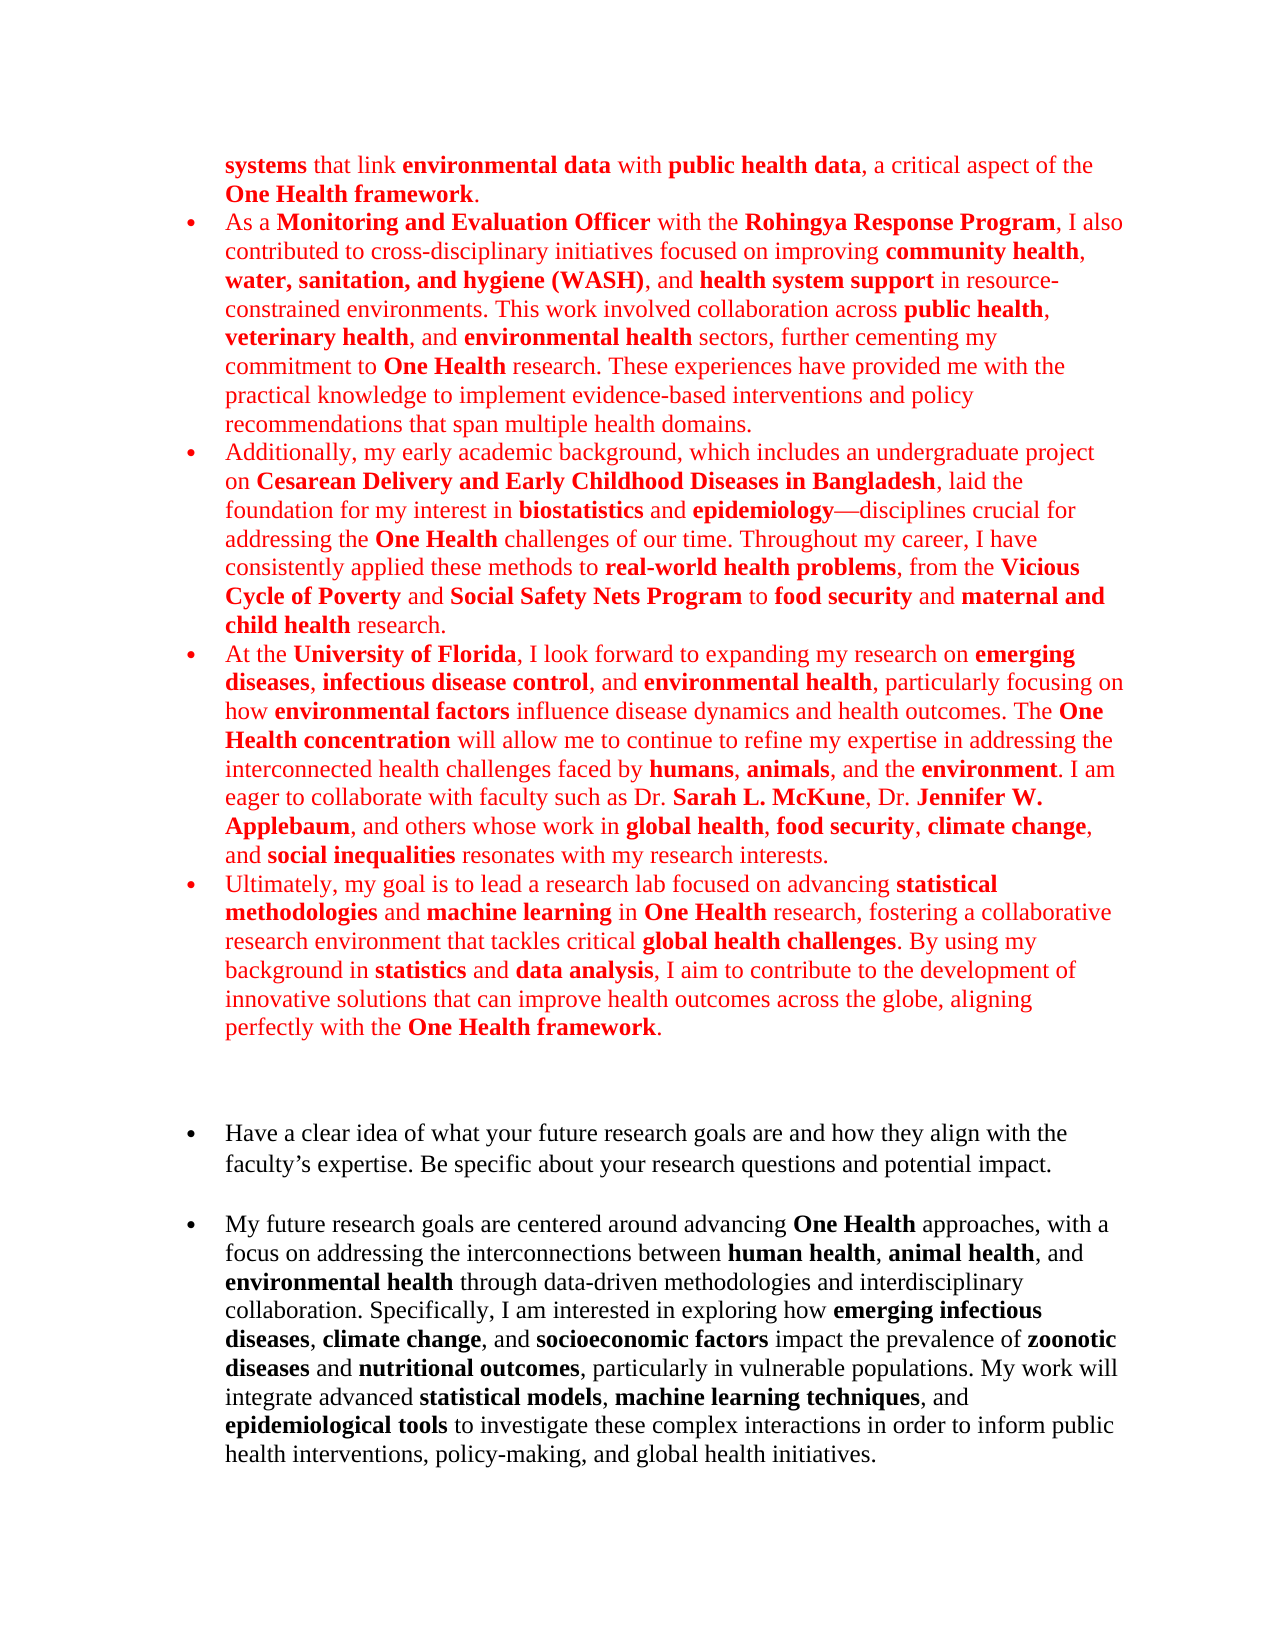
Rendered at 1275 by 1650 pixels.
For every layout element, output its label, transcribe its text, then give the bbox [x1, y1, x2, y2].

list Ultimately, my goal is to lead a research lab focused on advancing statistical methodologies and machine learning in One Health research, fostering a collaborative research environment that tackles critical global health challenges. By using my background in statistics and data analysis, I aim to contribute to the development of innovative solutions that can improve health outcomes across the globe, aligning perfectly with the One Health framework. [187, 1158, 1125, 1330]
list As a Monitoring and Evaluation Officer with the Rohingya Response Program, I also contributed to cross-disciplinary initiatives focused on improving community health, water, sanitation, and hygiene (WASH), and health system support in resource-constrained environments. This work involved collaboration across public health, veterinary health, and environmental health sectors, further cementing my commitment to One Health research. These experiences have provided me with the practical knowledge to implement evidence-based interventions and policy recommendations that span multiple health domains. [187, 409, 1125, 639]
list At the University of Florida, I look forward to expanding my research on emerging diseases, infectious disease control, and environmental health, particularly focusing on how environmental factors influence disease dynamics and health outcomes. The One Health concentration will allow me to continue to refine my expertise in addressing the interconnected health challenges faced by humans, animals, and the environment. I am eager to collaborate with faculty such as Dr. Sarah L. McKune, Dr. Jennifer W. Applebaum, and others whose work in global health, food security, climate change, and social inequalities resonates with my research interests. [187, 899, 1125, 1129]
list Similarly, my research on dengue outbreaks in Bangladesh demonstrates the One Health approach in action. In collaboration with my team, we analyzed meteorological data, dengue infection rates, and mortality, using machine learning and generalized linear mixed models to identify environmental factors—such as rising temperatures and altered rainfall patterns—that contribute to the spread of dengue. The results, which were published in several prominent journals, emphasize the need for integrated surveillance systems that link environmental data with public health data, a critical aspect of the One Health framework. [187, 150, 1125, 380]
list Have a clear idea of what your future research goals are and how they align with the faculty’s expertise. Be specific about your research questions and potential impact. [187, 1407, 1125, 1467]
list Additionally, my early academic background, which includes an undergraduate project on Cesarean Delivery and Early Childhood Diseases in Bangladesh, laid the foundation for my interest in biostatistics and epidemiology—disciplines crucial for addressing the One Health challenges of our time. Throughout my career, I have consistently applied these methods to real-world health problems, from the Vicious Cycle of Poverty and Social Safety Nets Program to food security and maternal and child health research. [187, 668, 1125, 869]
